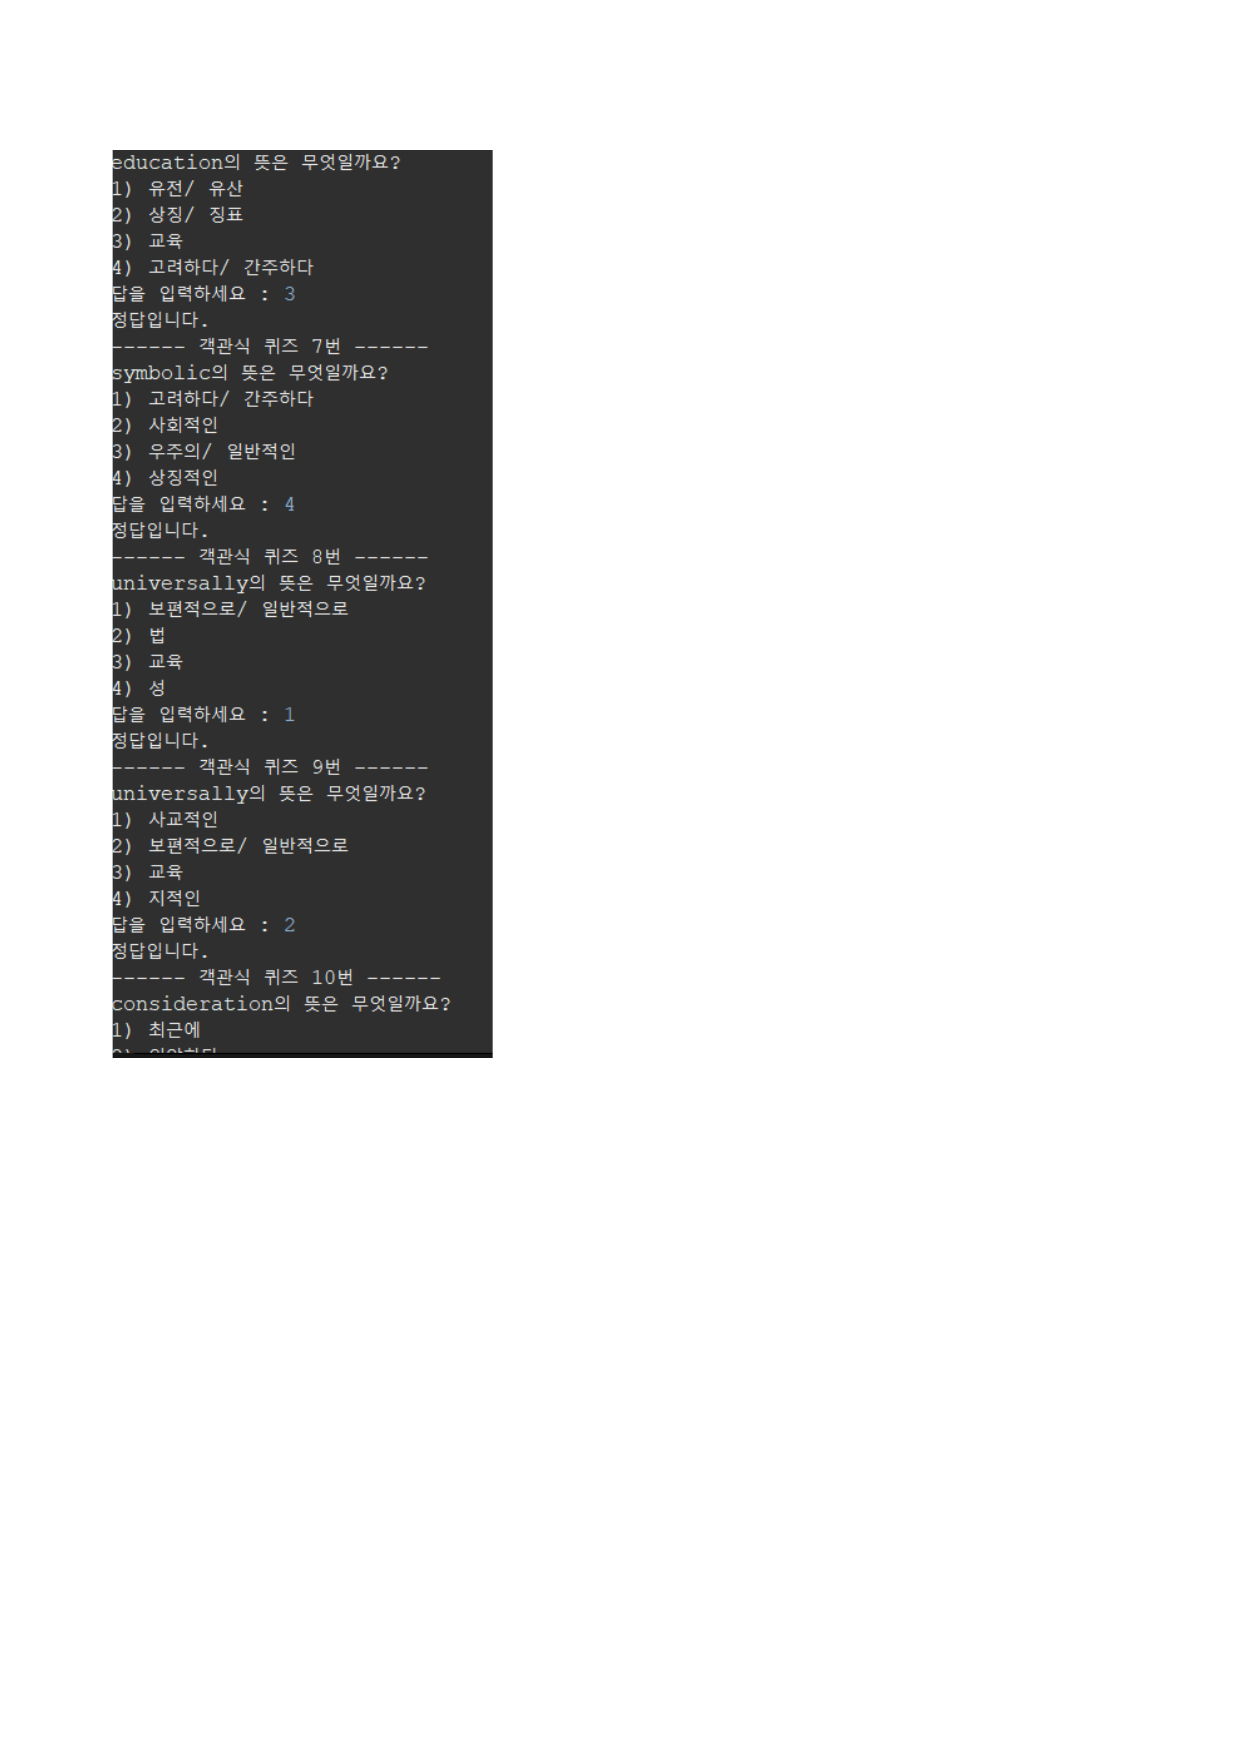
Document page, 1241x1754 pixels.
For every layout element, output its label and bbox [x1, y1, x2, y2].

picture [112, 150, 493, 1058]
